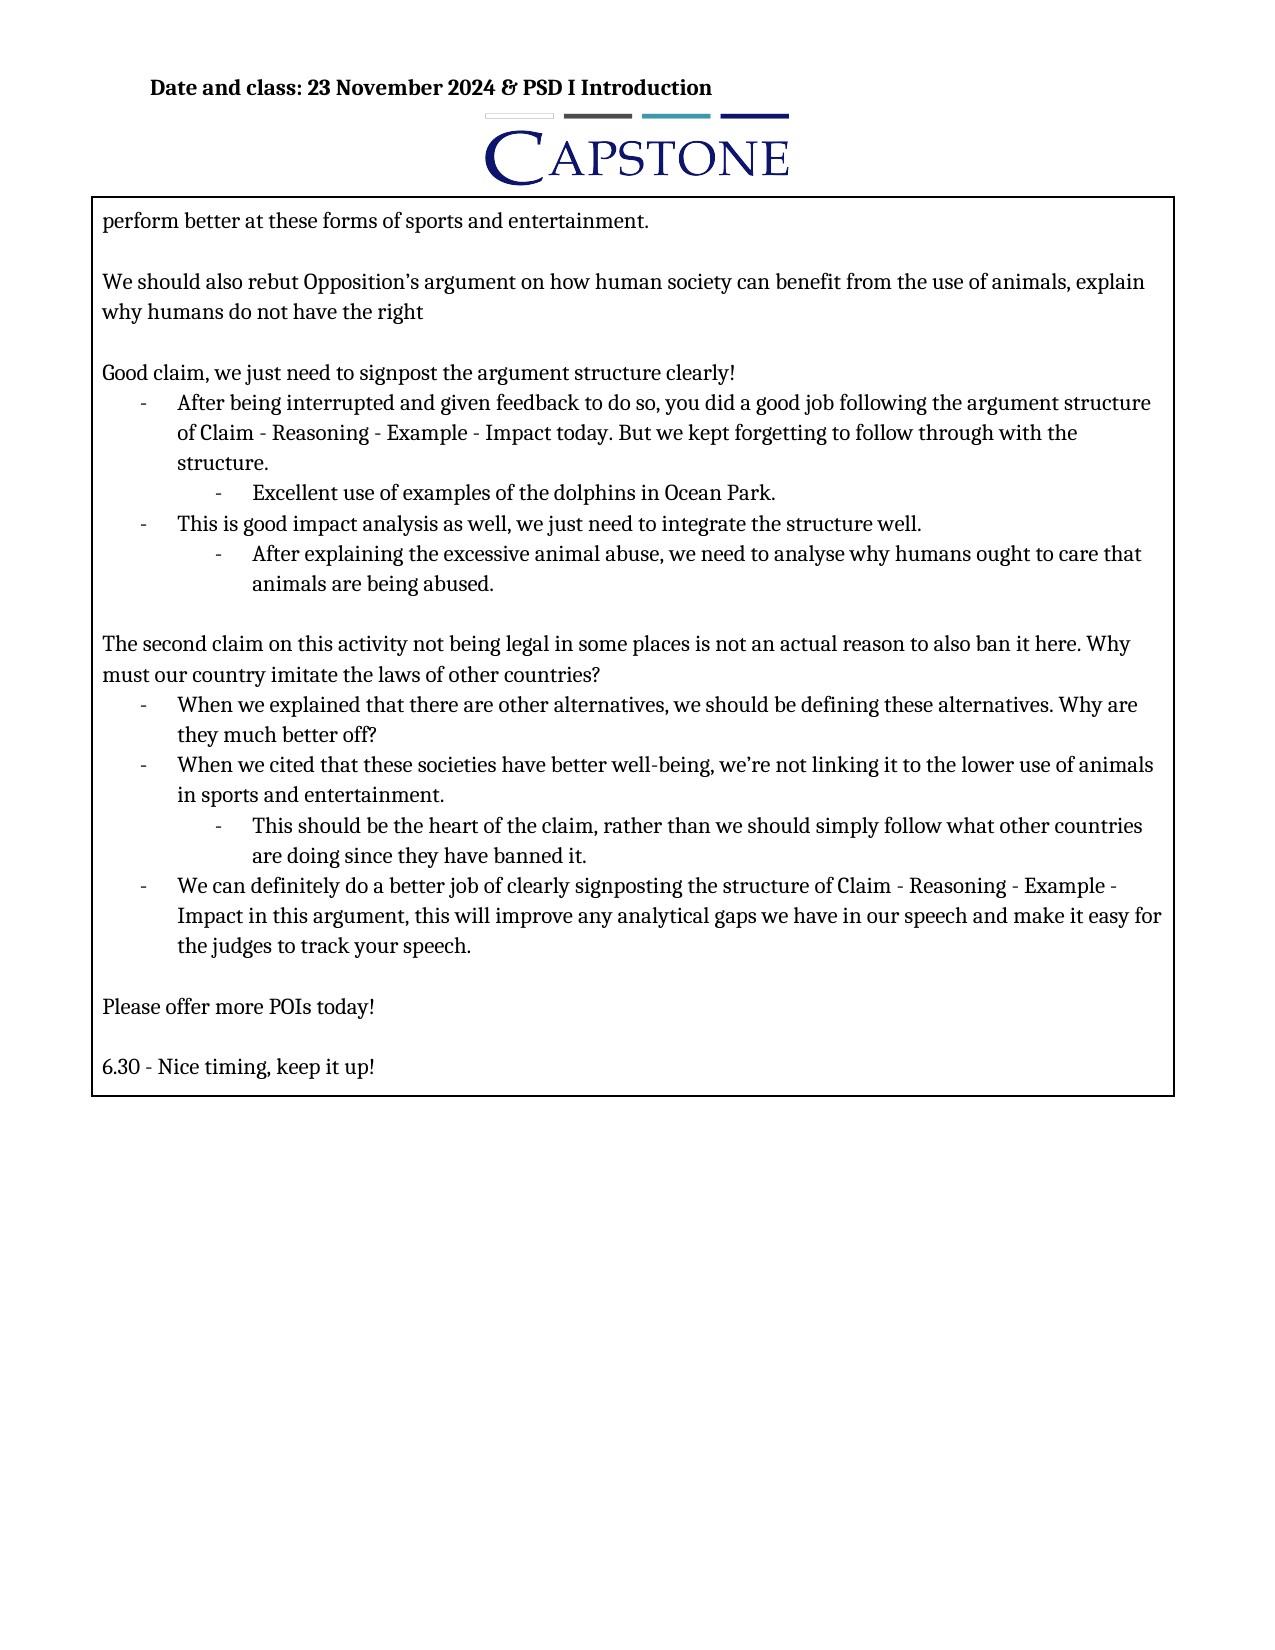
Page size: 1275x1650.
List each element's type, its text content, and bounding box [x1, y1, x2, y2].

picture [477, 105, 798, 192]
